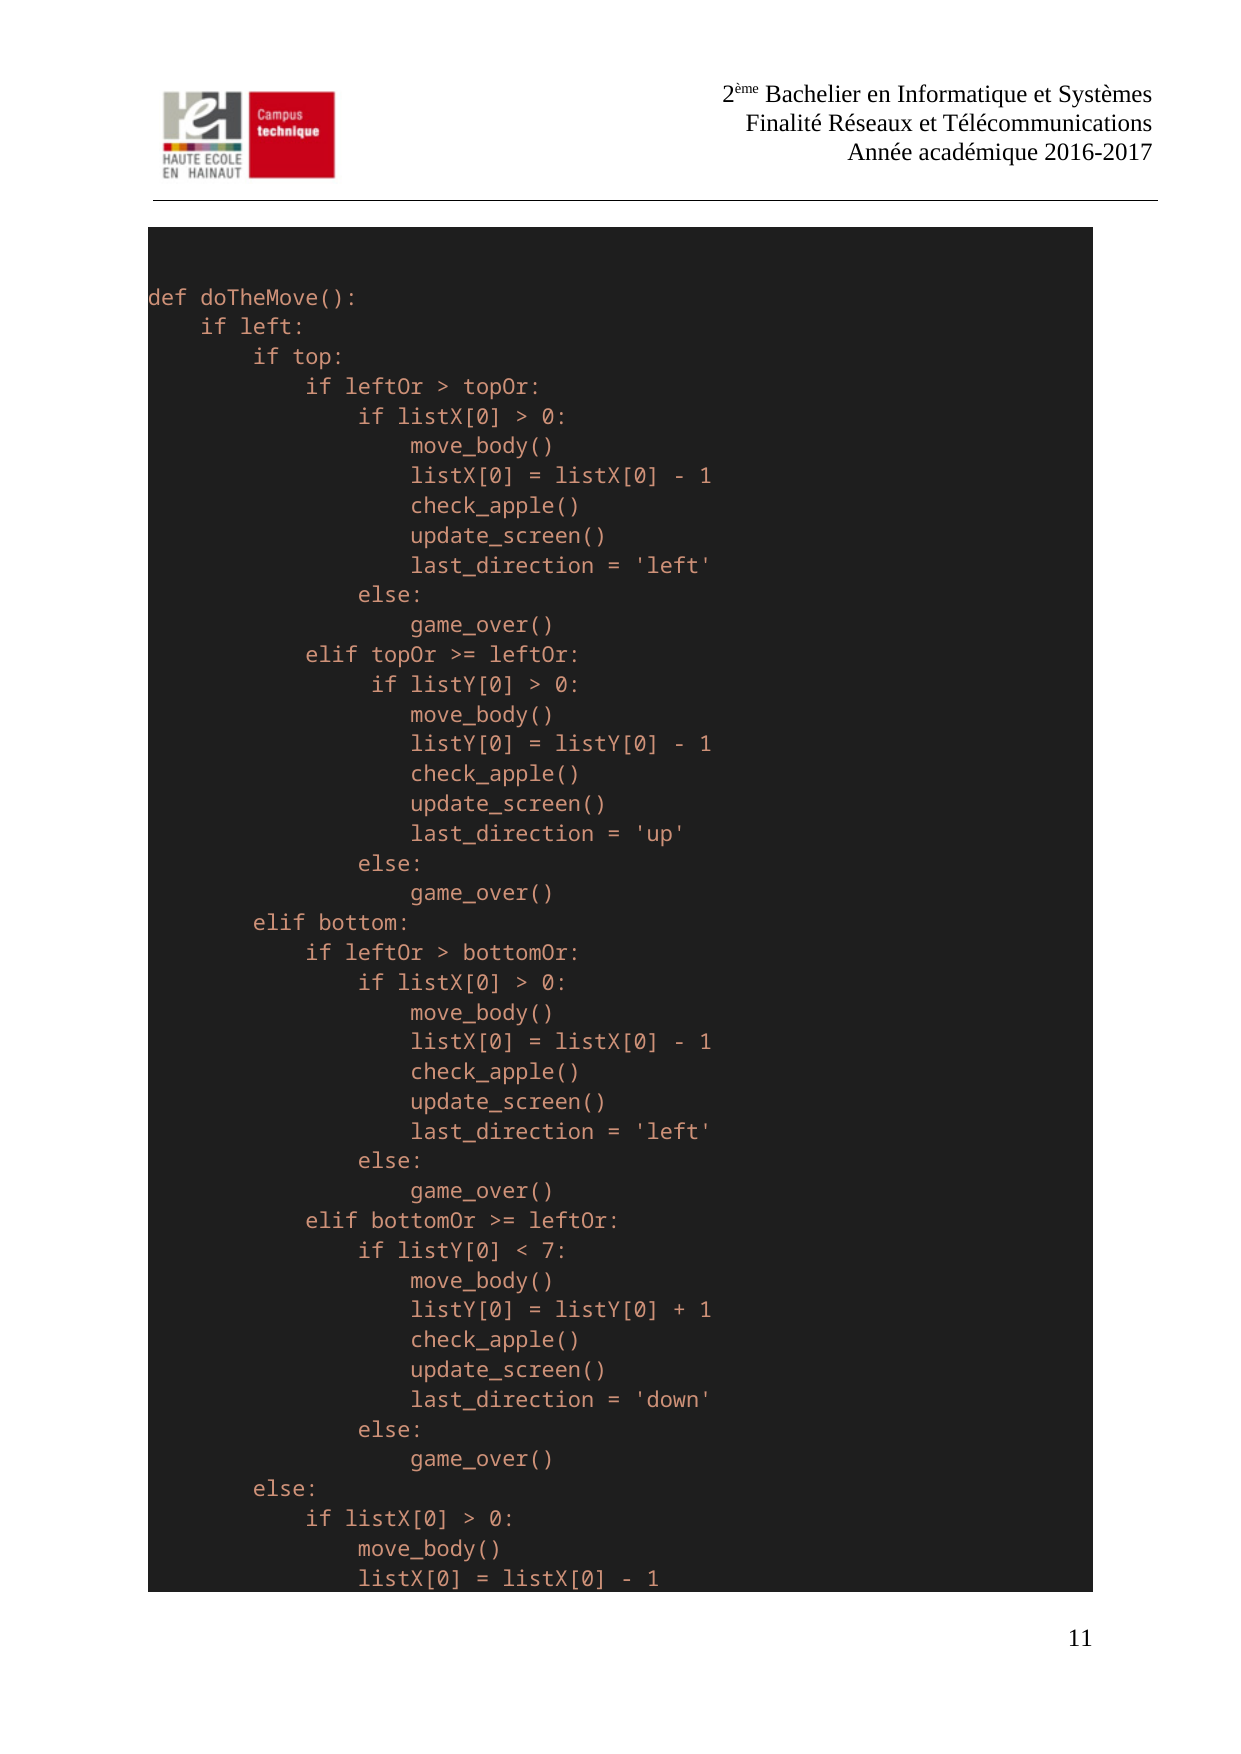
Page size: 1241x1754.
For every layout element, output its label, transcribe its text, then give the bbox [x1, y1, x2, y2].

text listX[0] = listX[0] - 1 [148, 1026, 1093, 1056]
text listX[0] = listX[0] - 1 [148, 460, 1093, 490]
text game_over() [148, 1175, 1093, 1205]
text elif bottomOr >= leftOr: [148, 1205, 1093, 1235]
text if leftOr > bottomOr: [148, 937, 1093, 967]
text listY[0] = listY[0] - 1 [148, 728, 1093, 758]
text check_apple() [148, 490, 1093, 520]
text if listX[0] > 0: [148, 1503, 1093, 1533]
text if top: [148, 341, 1093, 371]
text if listX[0] > 0: [148, 967, 1093, 997]
text else: [148, 1146, 1093, 1175]
text check_apple() [148, 758, 1093, 788]
text update_screen() [148, 788, 1093, 818]
text check_apple() [148, 1056, 1093, 1086]
picture [159, 90, 342, 184]
text move_body() [148, 431, 1093, 460]
text game_over() [148, 609, 1093, 639]
text game_over() [148, 1443, 1093, 1473]
text elif bottom: [148, 907, 1093, 937]
text move_body() [148, 997, 1093, 1026]
text else: [148, 1473, 1093, 1503]
text if left: [148, 311, 1093, 341]
text move_body() [148, 699, 1093, 728]
text if listY[0] < 7: [148, 1235, 1093, 1265]
text if listX[0] > 0: [148, 401, 1093, 431]
text else: [148, 1414, 1093, 1443]
text update_screen() [148, 1354, 1093, 1384]
text last_direction = 'down' [148, 1384, 1093, 1414]
text game_over() [148, 877, 1093, 907]
text def doTheMove(): [148, 282, 1093, 311]
text move_body() [148, 1533, 1093, 1563]
text listY[0] = listY[0] + 1 [148, 1294, 1093, 1324]
text if leftOr > topOr: [148, 371, 1093, 401]
text last_direction = 'left' [148, 550, 1093, 579]
text update_screen() [148, 520, 1093, 550]
text else: [148, 579, 1093, 609]
text elif topOr >= leftOr: [148, 639, 1093, 669]
text check_apple() [148, 1324, 1093, 1354]
text last_direction = 'up' [148, 818, 1093, 848]
text move_body() [148, 1265, 1093, 1294]
text update_screen() [148, 1086, 1093, 1116]
text if listY[0] > 0: [148, 669, 1093, 699]
text last_direction = 'left' [148, 1116, 1093, 1146]
text listX[0] = listX[0] - 1 [148, 1563, 1093, 1592]
text else: [148, 848, 1093, 877]
